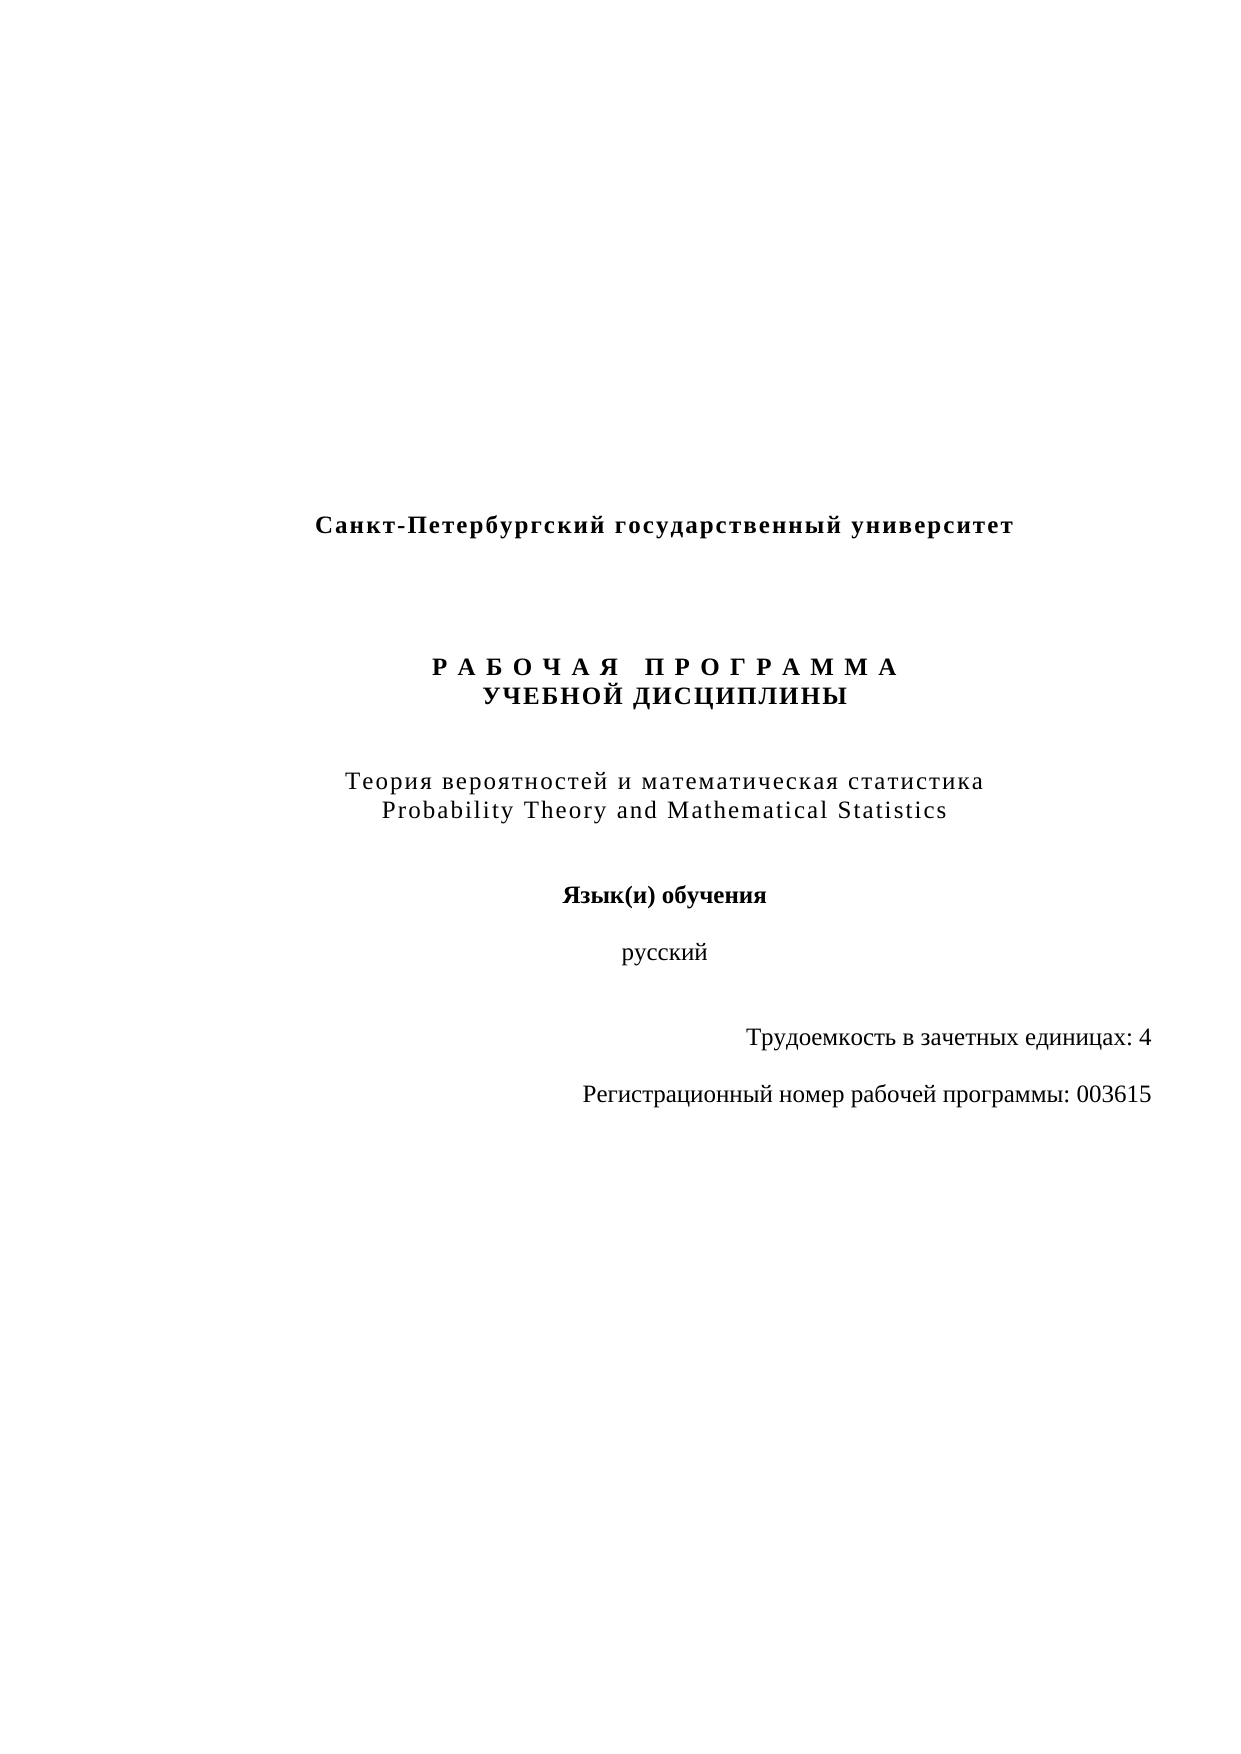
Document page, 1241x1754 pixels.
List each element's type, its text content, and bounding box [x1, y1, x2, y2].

text Р А Б О Ч А Я П Р О Г Р А М М А [177, 652, 1152, 681]
text Язык(и) обучения [177, 881, 1152, 909]
text УЧЕБНОЙ ДИСЦИПЛИНЫ [177, 681, 1152, 709]
text Санкт-Петербургский государственный университет [177, 510, 1152, 539]
text русский [177, 937, 1152, 966]
text Регистрационный номер рабочей программы: 003615 [177, 1079, 1152, 1108]
text Probability Theory and Mathematical Statistics [177, 795, 1152, 824]
text Теория вероятностей и математическая статистика [177, 766, 1152, 795]
text Трудоемкость в зачетных единицах: 4 [177, 1022, 1152, 1051]
